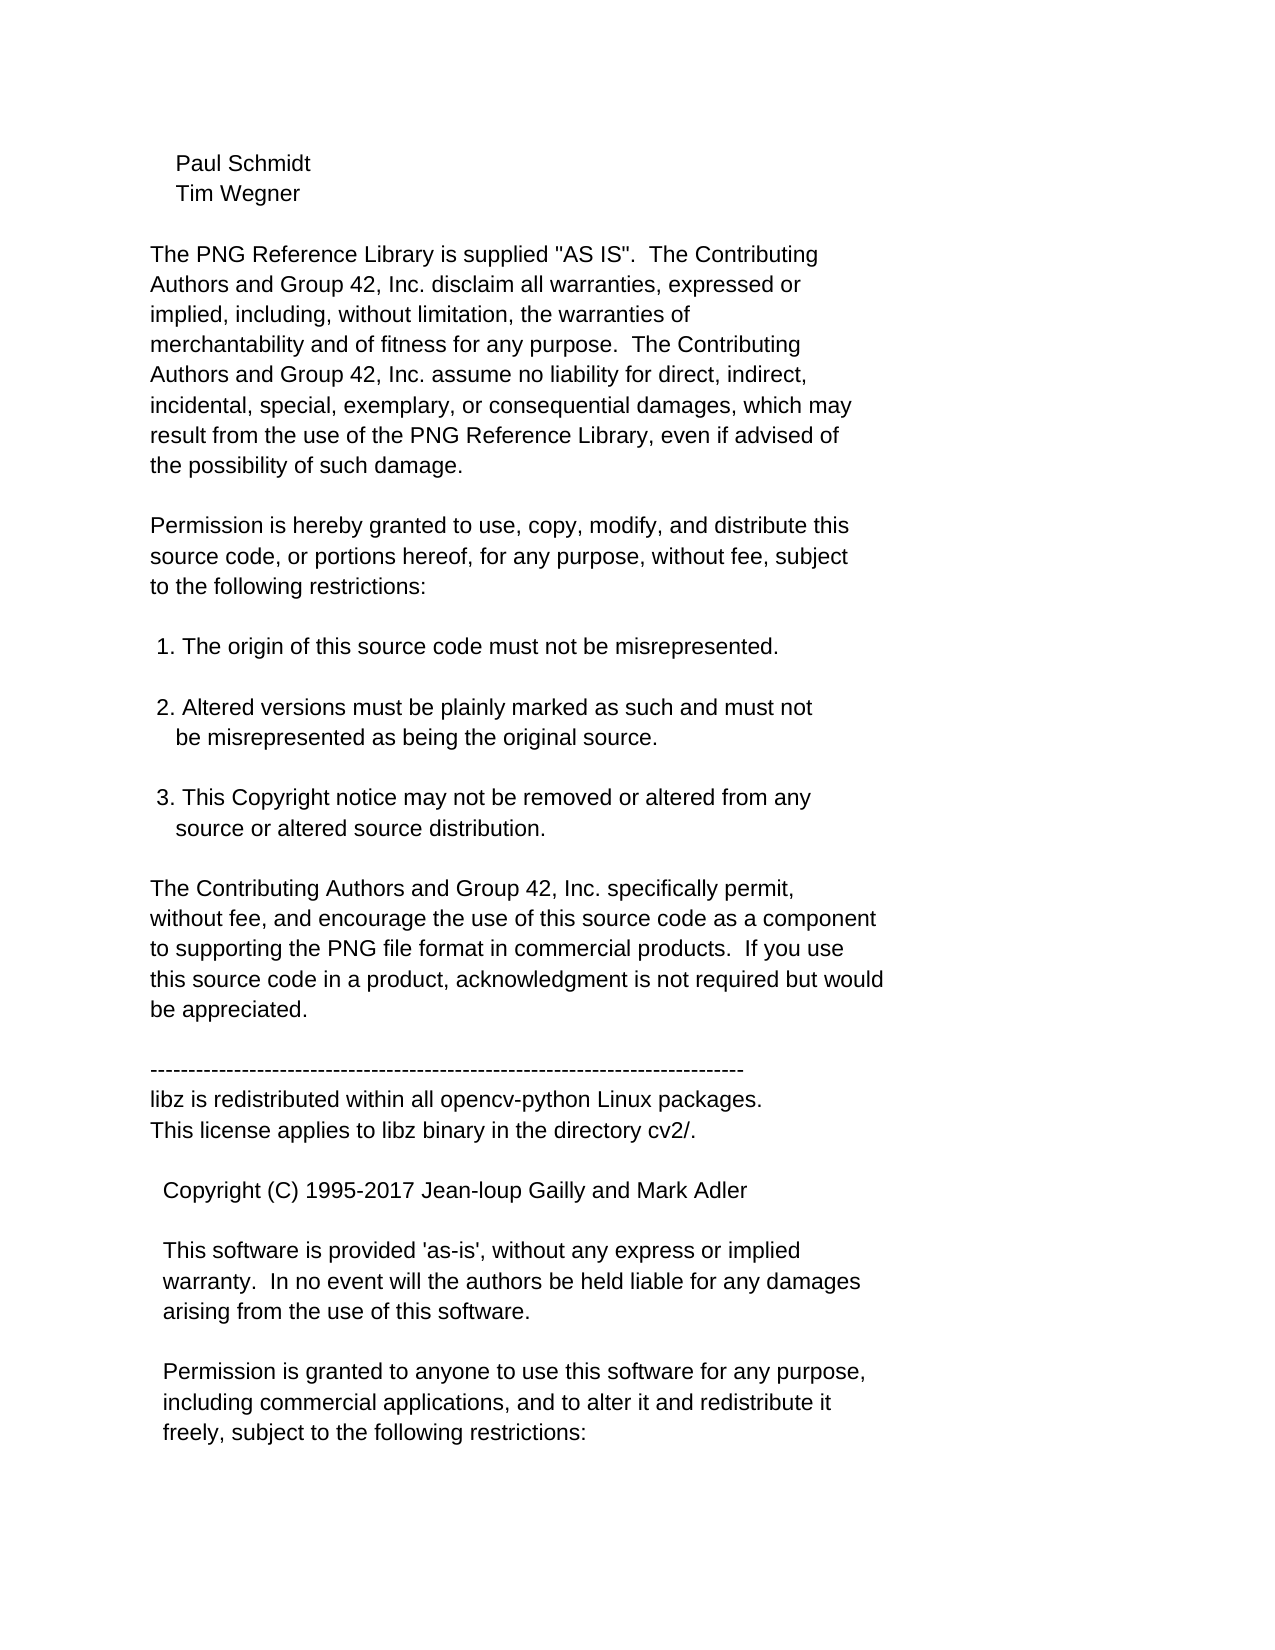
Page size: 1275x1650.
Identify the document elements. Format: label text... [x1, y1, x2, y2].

text implied, including, without limitation, the warranties of [150, 301, 1125, 327]
text Authors and Group 42, Inc. disclaim all warranties, expressed or [150, 271, 1125, 297]
text without fee, and encourage the use of this source code as a component [150, 905, 1125, 932]
text 1. The origin of this source code must not be misrepresented. [150, 633, 1125, 660]
text The Contributing Authors and Group 42, Inc. specifically permit, [150, 875, 1125, 901]
text This license applies to libz binary in the directory cv2/. [150, 1117, 1125, 1143]
text this source code in a product, acknowledgment is not required but would [150, 966, 1125, 992]
text ------------------------------------------------------------------------------ [150, 1056, 1125, 1083]
text incidental, special, exemplary, or consequential damages, which may [150, 392, 1125, 418]
text freely, subject to the following restrictions: [150, 1419, 1125, 1445]
text Copyright (C) 1995-2017 Jean-loup Gailly and Mark Adler [150, 1177, 1125, 1203]
text This software is provided 'as-is', without any express or implied [150, 1237, 1125, 1264]
text be misrepresented as being the original source. [150, 724, 1125, 750]
text the possibility of such damage. [150, 452, 1125, 478]
text source or altered source distribution. [150, 814, 1125, 841]
text to the following restrictions: [150, 573, 1125, 599]
text Paul Schmidt [150, 150, 1125, 176]
text 2. Altered versions must be plainly marked as such and must not [150, 694, 1125, 720]
text Permission is granted to anyone to use this software for any purpose, [150, 1358, 1125, 1385]
text Tim Wegner [150, 180, 1125, 207]
text result from the use of the PNG Reference Library, even if advised of [150, 422, 1125, 448]
text libz is redistributed within all opencv-python Linux packages. [150, 1086, 1125, 1113]
text warranty. In no event will the authors be held liable for any damages [150, 1268, 1125, 1294]
text source code, or portions hereof, for any purpose, without fee, subject [150, 543, 1125, 569]
text Authors and Group 42, Inc. assume no liability for direct, indirect, [150, 361, 1125, 388]
text to supporting the PNG file format in commercial products. If you use [150, 935, 1125, 962]
text be appreciated. [150, 996, 1125, 1022]
text including commercial applications, and to alter it and redistribute it [150, 1388, 1125, 1415]
text 3. This Copyright notice may not be removed or altered from any [150, 784, 1125, 811]
text arising from the use of this software. [150, 1298, 1125, 1324]
text The PNG Reference Library is supplied "AS IS". The Contributing [150, 241, 1125, 267]
text merchantability and of fitness for any purpose. The Contributing [150, 331, 1125, 358]
text Permission is hereby granted to use, copy, modify, and distribute this [150, 512, 1125, 539]
